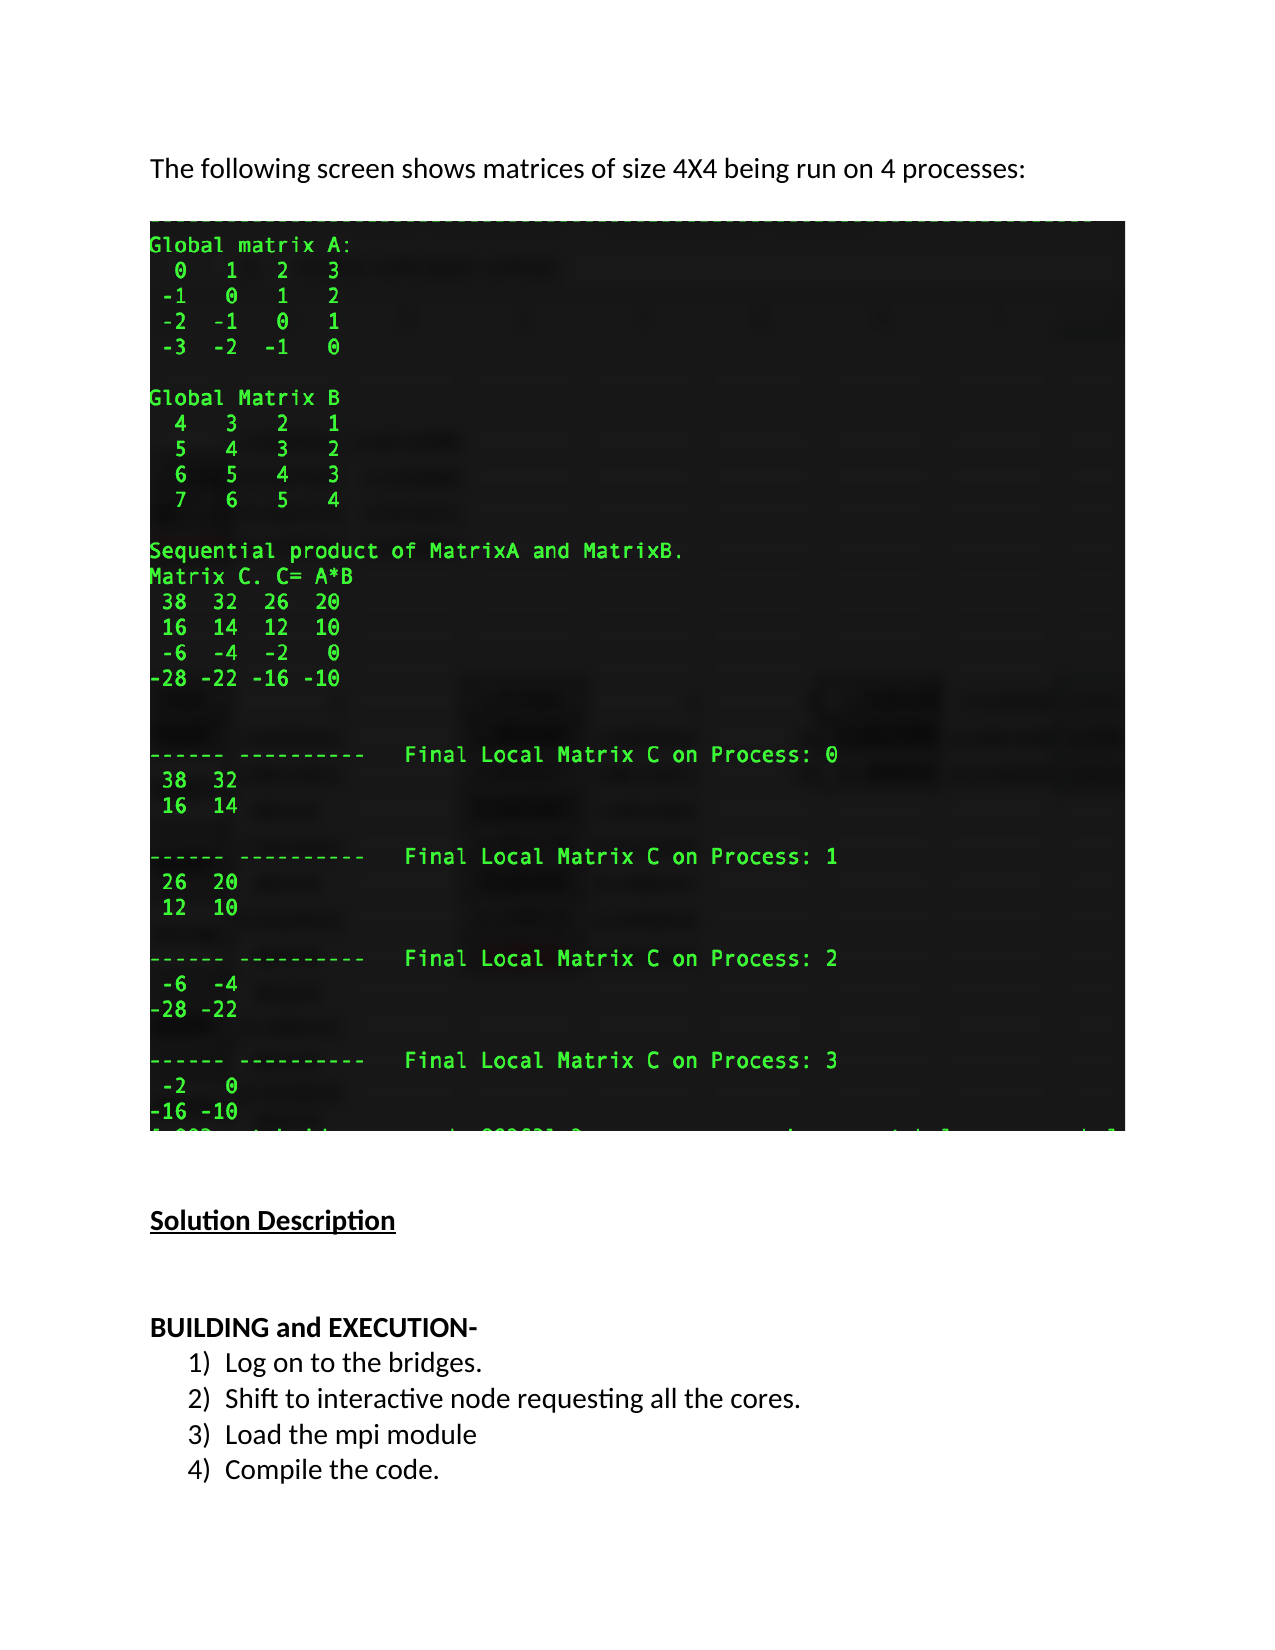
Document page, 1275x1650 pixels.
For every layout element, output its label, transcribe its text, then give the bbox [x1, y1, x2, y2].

list Compile the code. [187, 1451, 1125, 1487]
list Log on to the bridges. [187, 1344, 1125, 1380]
picture [150, 221, 1125, 1131]
list Shift to interactive node requesting all the cores. [187, 1380, 1125, 1416]
list Load the mpi module [187, 1416, 1125, 1451]
text The following screen shows matrices of size 4X4 being run on 4 processes: [150, 150, 1125, 186]
text BUILDING and EXECUTION- [150, 1309, 1125, 1344]
text Solution Description [150, 1202, 1125, 1238]
